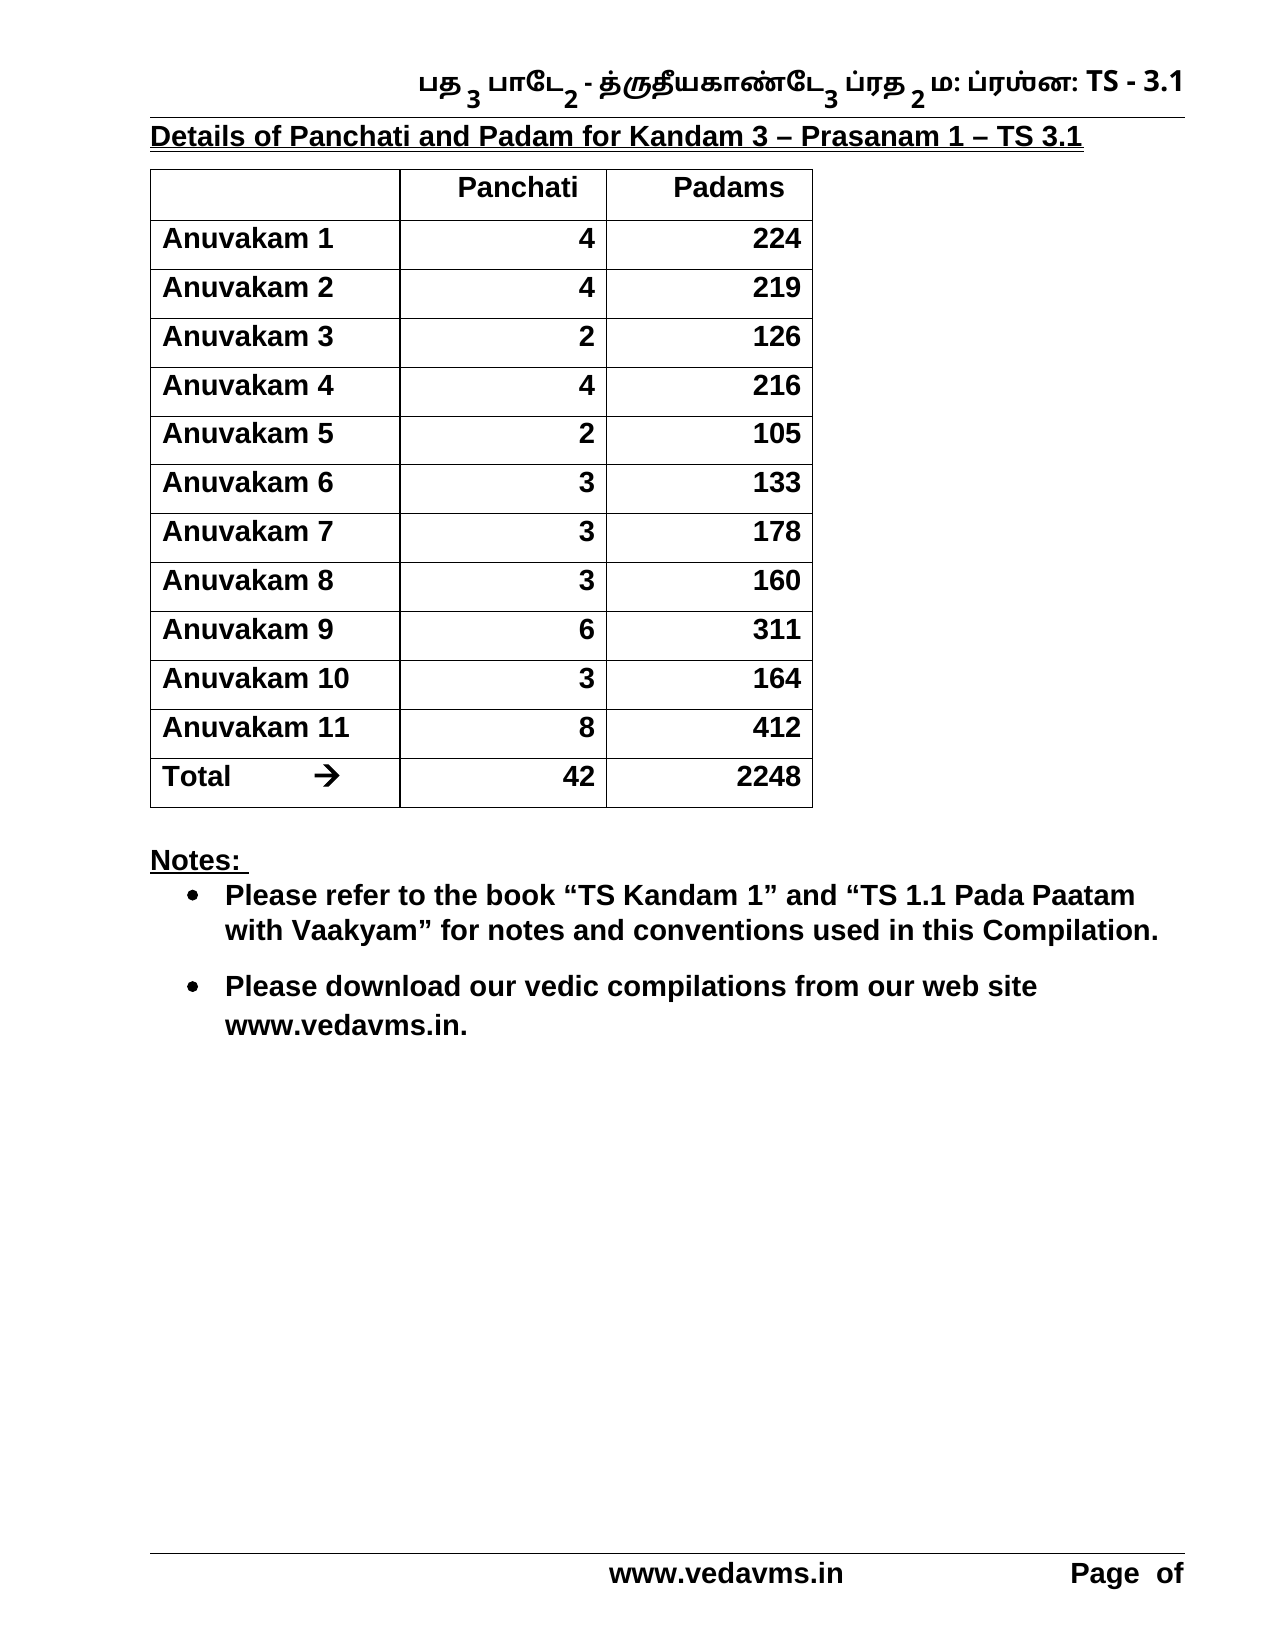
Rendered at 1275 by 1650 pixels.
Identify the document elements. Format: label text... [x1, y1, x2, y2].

table_cell Anuvakam 8 [151, 563, 399, 611]
table_cell 216 [607, 368, 812, 416]
table_cell 3 [401, 661, 606, 709]
table_cell 4 [401, 368, 606, 416]
list Please refer to the book “TS Kandam 1” and “TS 1.1 Pada Paatam with Vaakyam” for notes and conventions used in this Compilation. [187, 878, 1184, 947]
table_cell 311 [607, 612, 812, 660]
text Notes: [150, 843, 1184, 876]
table_cell Anuvakam 10 [151, 661, 399, 709]
table_cell 2 [401, 319, 606, 367]
text Details of Panchati and Padam for Kandam 3 – Prasanam 1 – TS 3.1 [150, 118, 1185, 152]
table_header [151, 170, 399, 220]
table_cell 126 [607, 319, 812, 367]
table_cell 8 [401, 710, 606, 757]
table_cell Anuvakam 3 [151, 319, 399, 367]
table_cell 164 [607, 661, 812, 709]
table_cell 219 [607, 270, 812, 318]
table_cell 4 [401, 270, 606, 318]
table_cell 2 [401, 417, 606, 464]
table_cell 412 [607, 710, 812, 757]
table_cell 4 [401, 221, 606, 269]
table_cell 3 [401, 514, 606, 562]
table_cell 178 [607, 514, 812, 562]
table_cell Anuvakam 4 [151, 368, 399, 416]
table_cell 105 [607, 417, 812, 464]
table_cell 3 [401, 563, 606, 611]
table_cell Anuvakam 9 [151, 612, 399, 660]
table_cell Anuvakam 7 [151, 514, 399, 562]
table_cell Anuvakam 5 [151, 417, 399, 464]
table_cell 2248 [607, 759, 812, 807]
table_cell 160 [607, 563, 812, 611]
table_cell 6 [401, 612, 606, 660]
table_cell Anuvakam 11 [151, 710, 399, 757]
table_cell 42 [401, 759, 606, 807]
table_cell 3 [401, 465, 606, 513]
table_cell Anuvakam 1 [151, 221, 399, 269]
table_cell Total [151, 759, 399, 807]
list Please download our vedic compilations from our web site www.vedavms.in. [187, 969, 1185, 1042]
table_header [401, 170, 606, 220]
table_header [607, 170, 812, 220]
table_cell Anuvakam 2 [151, 270, 399, 318]
table_cell 133 [607, 465, 812, 513]
table_cell Anuvakam 6 [151, 465, 399, 513]
table_cell 224 [607, 221, 812, 269]
